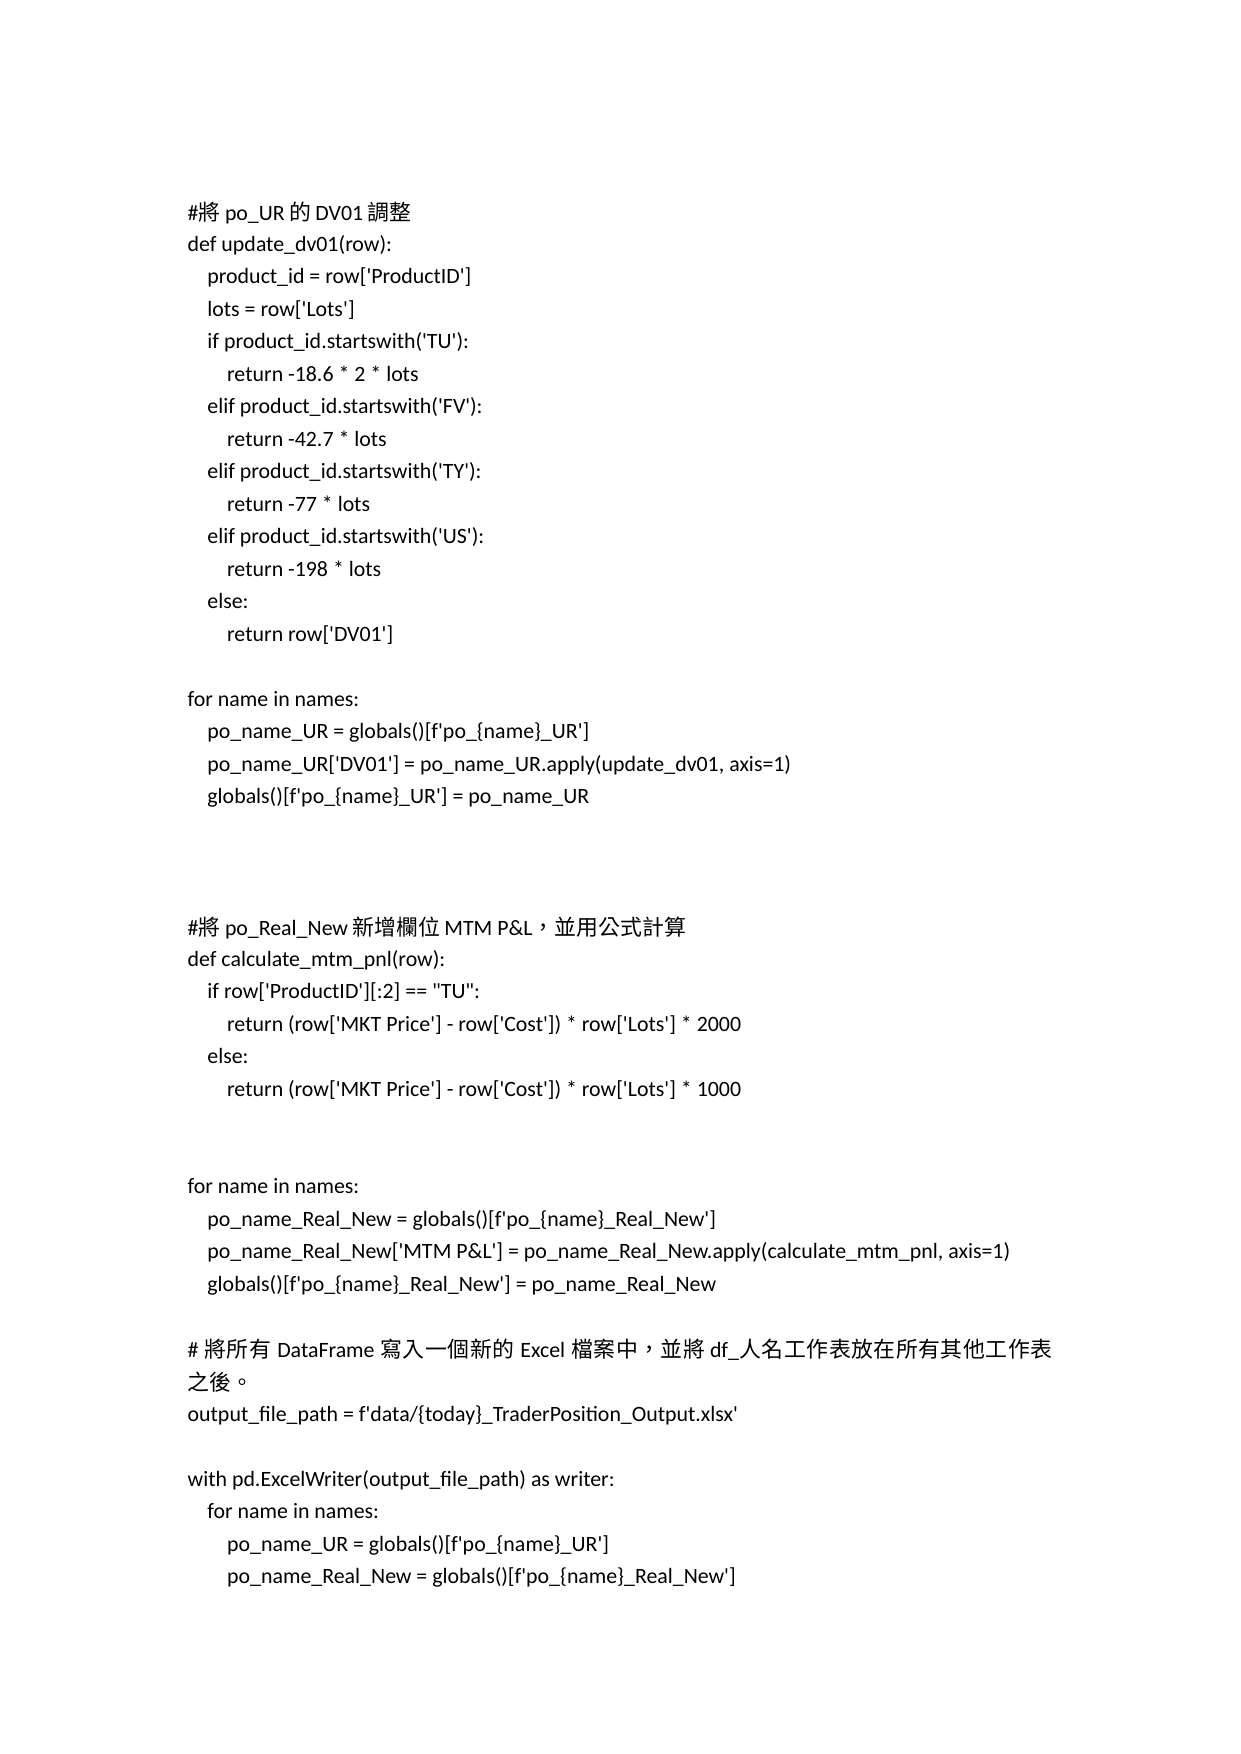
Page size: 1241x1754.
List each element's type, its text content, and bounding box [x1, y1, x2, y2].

text elif product_id.startswith('US'): [187, 519, 1053, 552]
text po_name_UR = globals()[f'po_{name}_UR'] [187, 1527, 1053, 1559]
text po_name_Real_New = globals()[f'po_{name}_Real_New'] [187, 1202, 1053, 1234]
text po_name_UR['DV01'] = po_name_UR.apply(update_dv01, axis=1) [187, 747, 1053, 779]
text with pd.ExcelWriter(output_file_path) as writer: [187, 1462, 1053, 1494]
text return -42.7 * lots [187, 422, 1053, 454]
text return -18.6 * 2 * lots [187, 357, 1053, 389]
text elif product_id.startswith('FV'): [187, 389, 1053, 422]
text for name in names: [187, 682, 1053, 714]
text #將po_UR的DV01調整 [187, 194, 1053, 227]
text def update_dv01(row): [187, 227, 1053, 259]
text return (row['MKT Price'] - row['Cost']) * row['Lots'] * 1000 [187, 1072, 1053, 1104]
text def calculate_mtm_pnl(row): [187, 942, 1053, 974]
text lots = row['Lots'] [187, 292, 1053, 324]
text elif product_id.startswith('TY'): [187, 454, 1053, 487]
text else: [187, 584, 1053, 617]
text else: [187, 1039, 1053, 1072]
text return -77 * lots [187, 487, 1053, 519]
text po_name_Real_New = globals()[f'po_{name}_Real_New'] [187, 1559, 1053, 1592]
text for name in names: [187, 1169, 1053, 1202]
text po_name_Real_New['MTM P&L'] = po_name_Real_New.apply(calculate_mtm_pnl, axis=1) [187, 1234, 1053, 1267]
text product_id = row['ProductID'] [187, 259, 1053, 292]
text return -198 * lots [187, 552, 1053, 584]
text globals()[f'po_{name}_UR'] = po_name_UR [187, 779, 1053, 812]
text if row['ProductID'][:2] == "TU": [187, 974, 1053, 1007]
text for name in names: [187, 1494, 1053, 1527]
text return row['DV01'] [187, 617, 1053, 649]
text return (row['MKT Price'] - row['Cost']) * row['Lots'] * 2000 [187, 1007, 1053, 1039]
text #將po_Real_New新增欄位MTM P&L，並用公式計算 [187, 909, 1053, 942]
text po_name_UR = globals()[f'po_{name}_UR'] [187, 714, 1053, 747]
text # 將所有 DataFrame 寫入一個新的 Excel 檔案中，並將df_人名工作表放在所有其他工作表之後。 [187, 1332, 1053, 1397]
text globals()[f'po_{name}_Real_New'] = po_name_Real_New [187, 1267, 1053, 1299]
text output_file_path = f'data/{today}_TraderPosition_Output.xlsx' [187, 1397, 1053, 1429]
text if product_id.startswith('TU'): [187, 324, 1053, 357]
